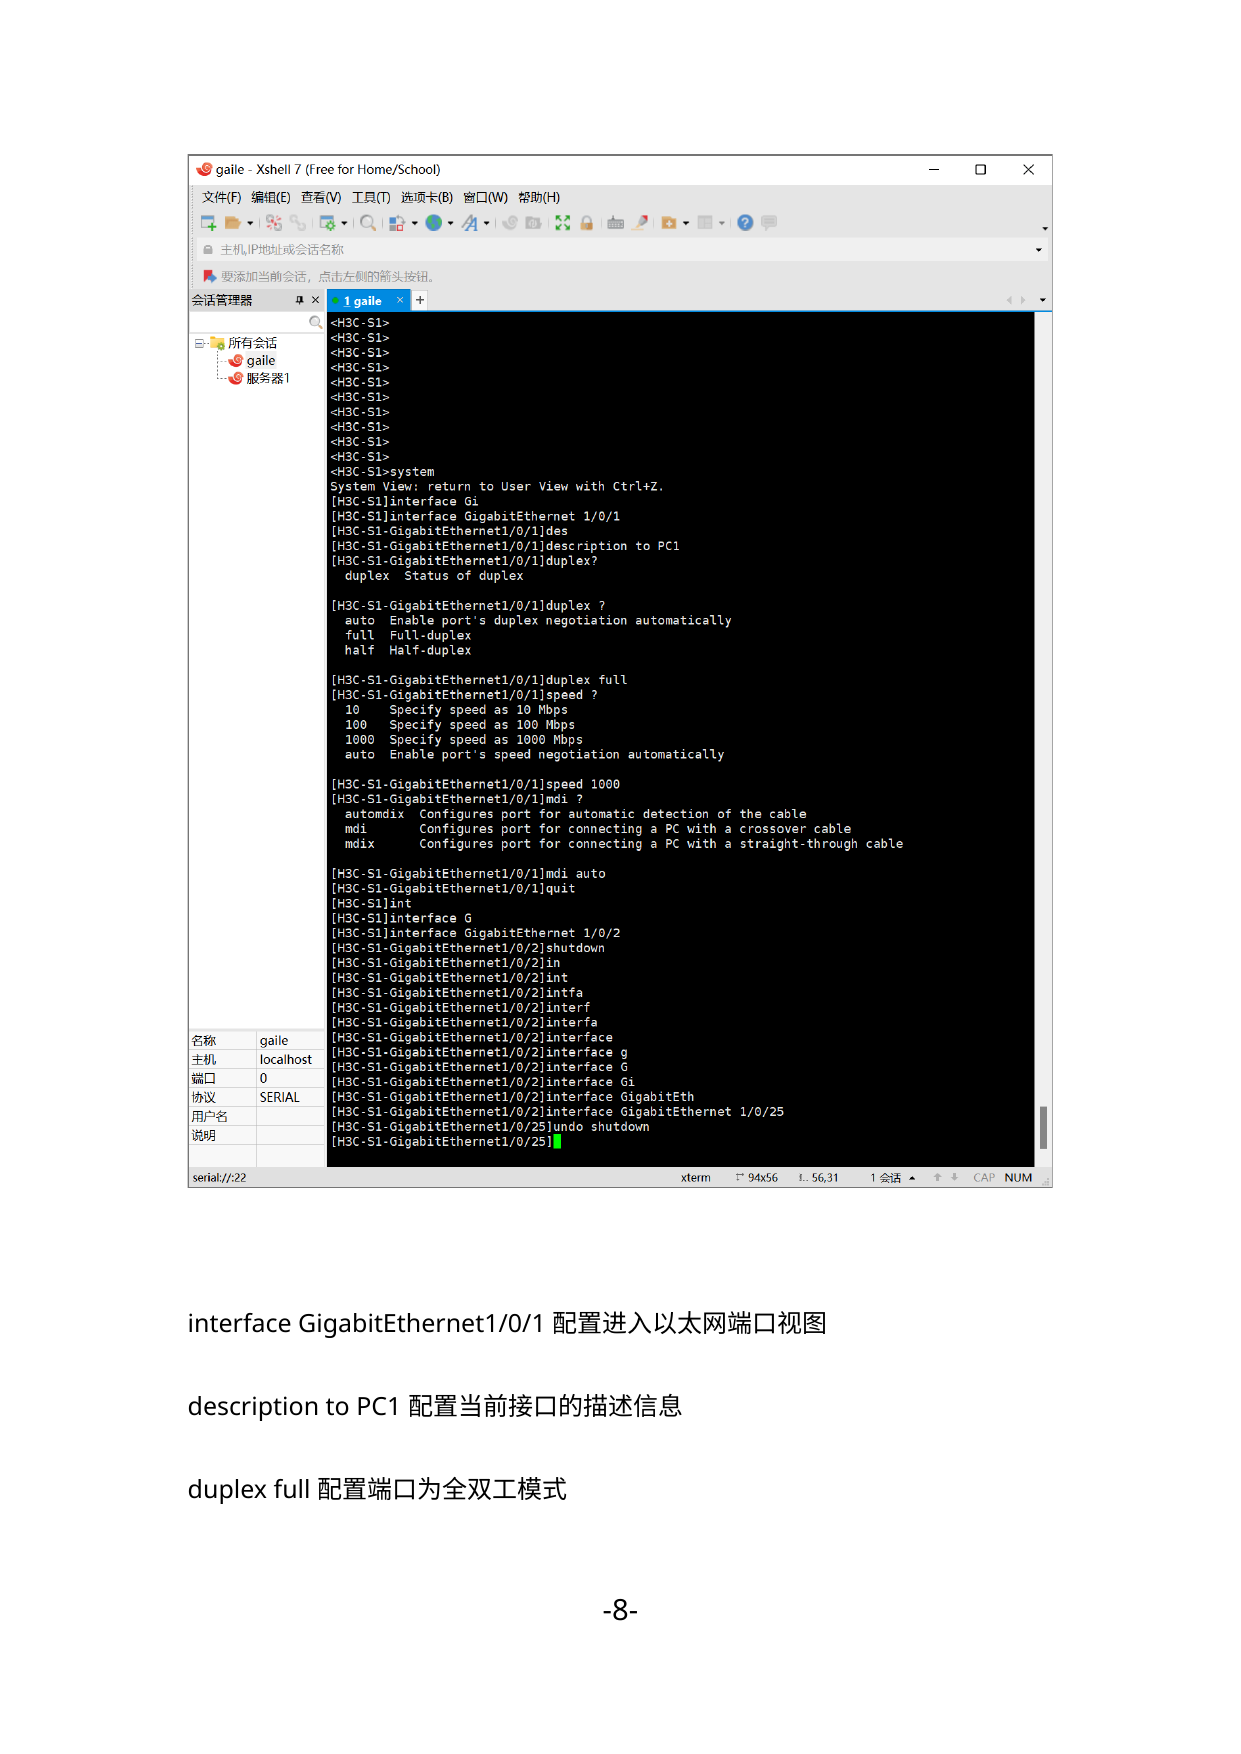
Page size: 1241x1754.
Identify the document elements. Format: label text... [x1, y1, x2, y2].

text duplex full 配置端口为全双工模式 [187, 1456, 1053, 1521]
text description to PC1 配置当前接口的描述信息 [187, 1372, 1053, 1437]
text interface GigabitEthernet1/0/1 配置进入以太网端口视图 [187, 1289, 1053, 1354]
picture [187, 154, 1053, 1188]
